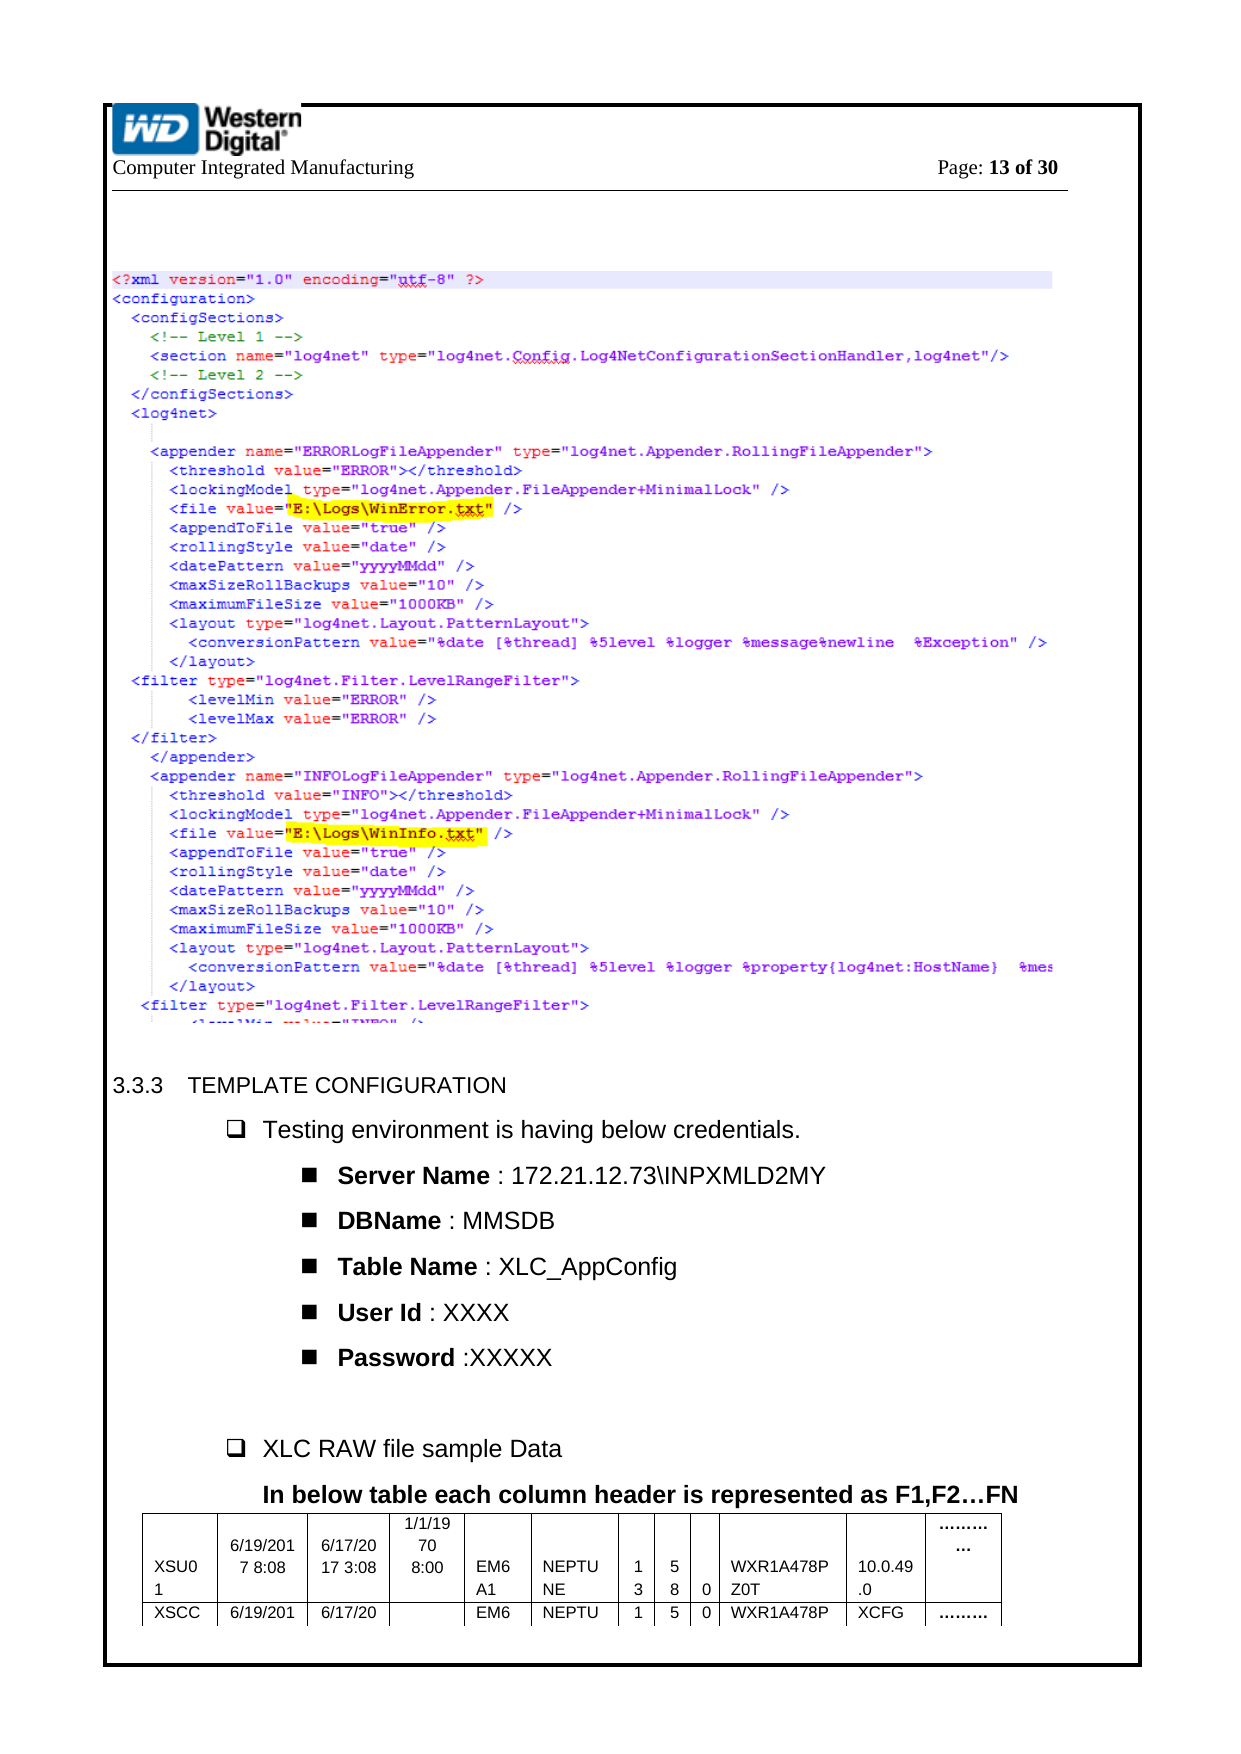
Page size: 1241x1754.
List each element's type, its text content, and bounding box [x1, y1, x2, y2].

table_header XSU01 [143, 1514, 217, 1602]
table_cell WXR1A478PZ0T [720, 1603, 846, 1626]
table_header 0 [691, 1514, 719, 1602]
subtitle TEMPLATE CONFIGURATION [112, 1072, 1068, 1099]
table_cell XSCC01 [143, 1603, 217, 1626]
table_header NEPTUNE [532, 1514, 618, 1602]
table_cell 58 [655, 1603, 690, 1626]
table_header EM6A1 [465, 1514, 531, 1602]
table_cell ……….. [926, 1603, 1001, 1626]
text In below table each column header is represented as F1,F2…FN [262, 1480, 1143, 1509]
table_header 10.0.49.0 [847, 1514, 925, 1602]
table_cell NEPTUNE [532, 1603, 618, 1626]
table_header WXR1A478PZ0T [720, 1514, 846, 1602]
table_cell 6/19/2017 8:09 [218, 1603, 307, 1626]
list XLC RAW file sample Data [225, 1434, 1143, 1463]
table_header 6/19/2017 8:08 [218, 1514, 307, 1602]
table_header 1/1/1970 8:00 [390, 1514, 464, 1602]
list Testing environment is having below credentials. [225, 1115, 1143, 1144]
list DBName : MMSDB [300, 1206, 1143, 1235]
list User Id : XXXX [300, 1298, 1143, 1326]
list Password :XXXXX [300, 1343, 1143, 1372]
table_header ………… [926, 1514, 1001, 1602]
table_cell 0 [691, 1603, 719, 1626]
table_cell EM6A1 [465, 1603, 531, 1626]
table_header 13 [619, 1514, 654, 1602]
table_cell 13 [619, 1603, 654, 1626]
table_cell 6/17/2017 3:08 [308, 1603, 389, 1626]
table_cell [390, 1603, 464, 1626]
table_header 6/17/2017 3:08 [308, 1514, 389, 1602]
list Table Name : XLC_AppConfig [300, 1252, 1143, 1281]
table_cell XCFGS2 [847, 1603, 925, 1626]
list Server Name : 172.21.12.73\INPXMLD2MY [300, 1161, 1143, 1189]
picture [112, 103, 302, 156]
picture [112, 271, 1053, 1023]
table_header 58 [655, 1514, 690, 1602]
